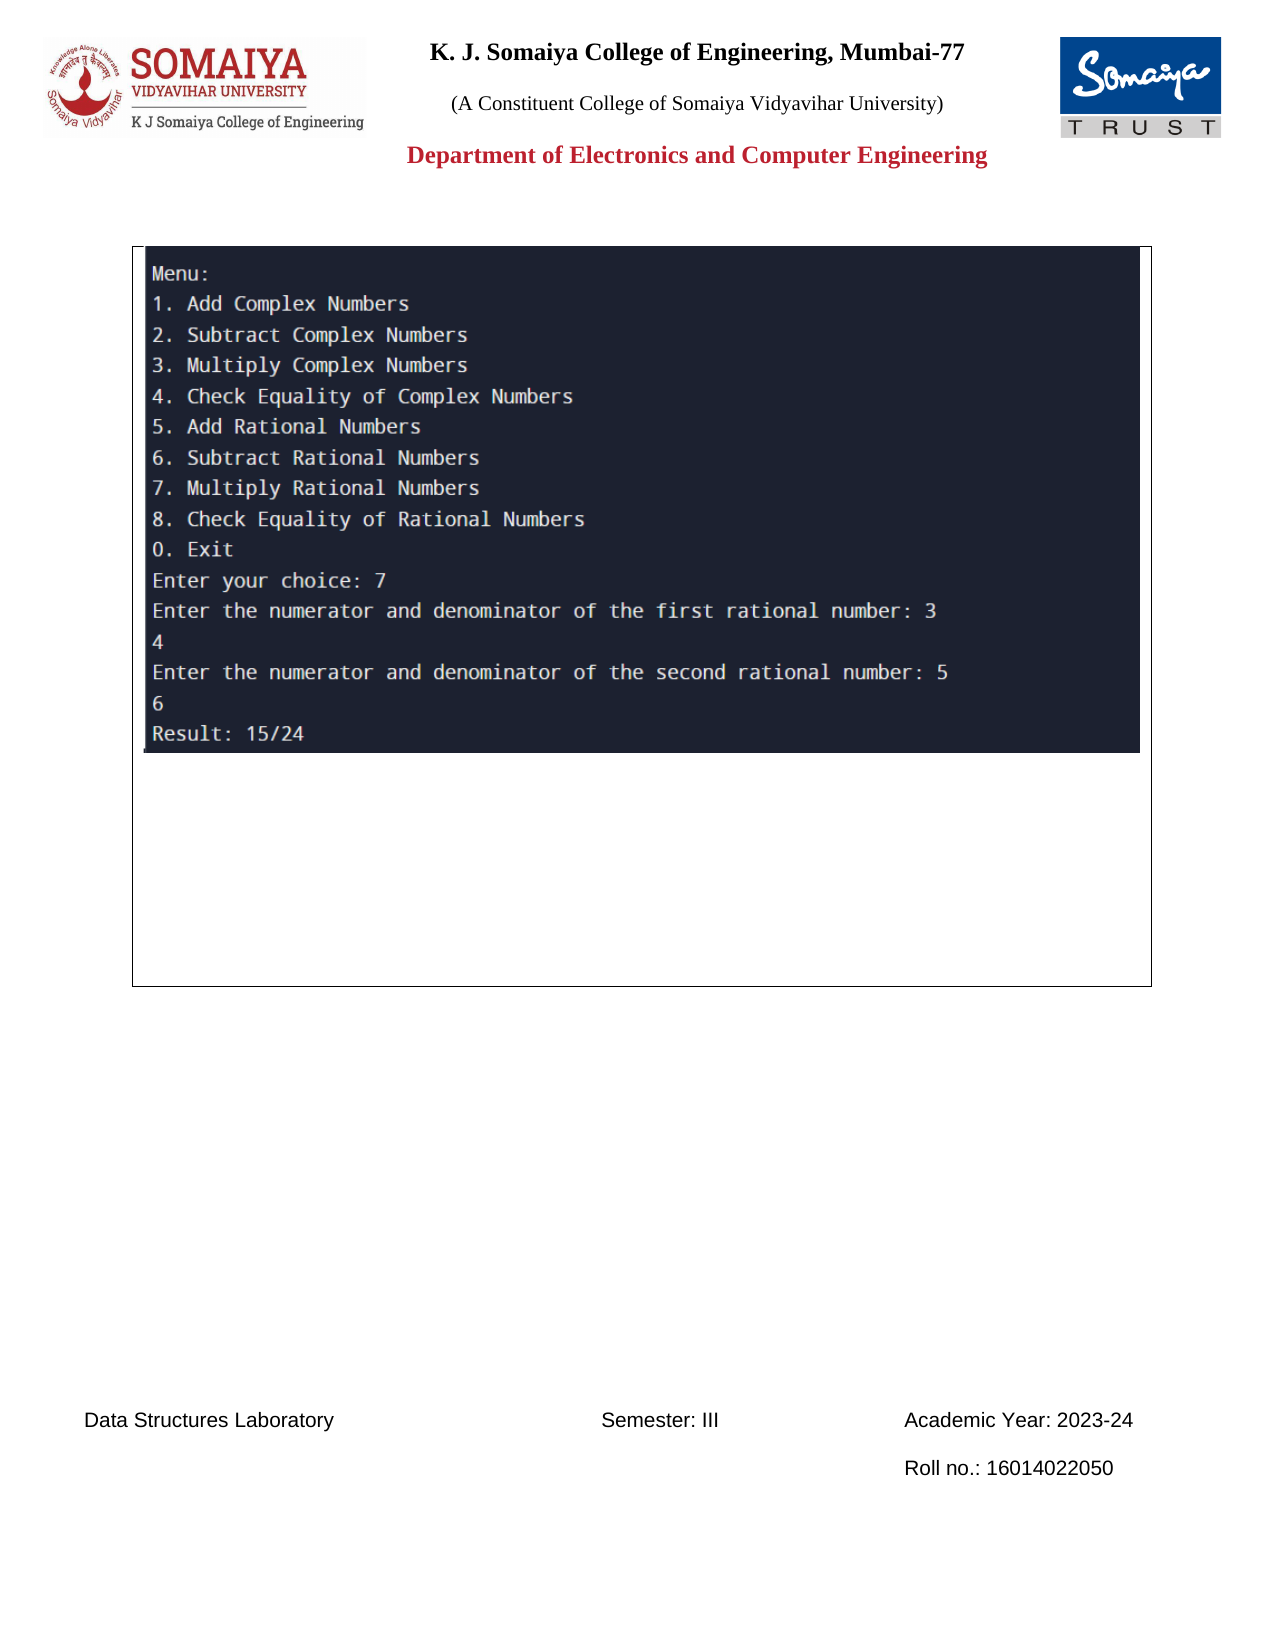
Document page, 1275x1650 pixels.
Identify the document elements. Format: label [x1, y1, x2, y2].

picture [42, 37, 367, 138]
picture [1060, 37, 1222, 138]
table_cell [133, 247, 1151, 986]
picture [143, 246, 1140, 753]
